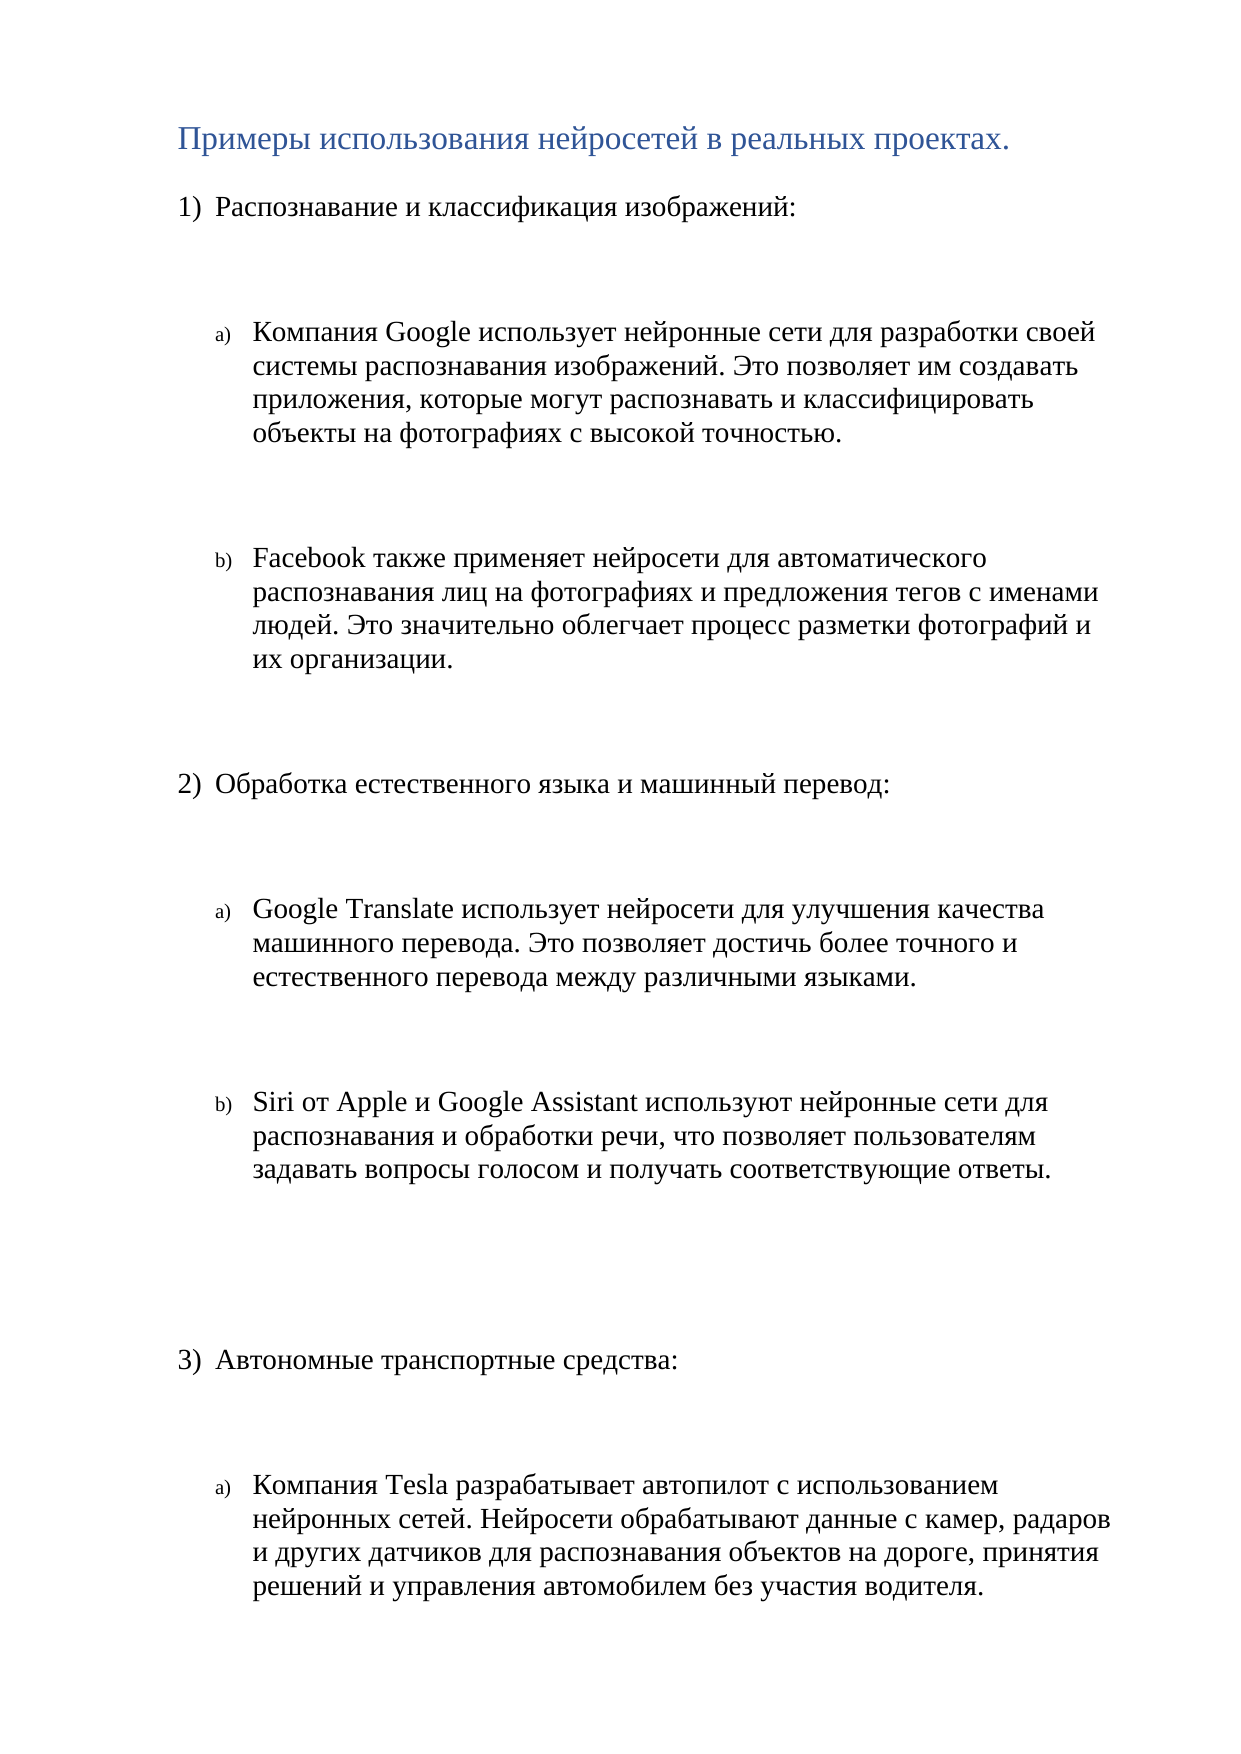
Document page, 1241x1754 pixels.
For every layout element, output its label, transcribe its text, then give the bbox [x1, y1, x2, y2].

list Обработка естественного языка и машинный перевод: [177, 766, 1122, 800]
list Siri от Apple и Google Assistant используют нейронные сети для распознавания и обработки речи, что позволяет пользователям задавать вопросы голосом и получать соответствующие ответы. [215, 1084, 1122, 1185]
subtitle Примеры использования нейросетей в реальных проектах. [177, 118, 1122, 156]
list Facebook также применяет нейросети для автоматического распознавания лиц на фотографиях и предложения тегов с именами людей. Это значительно облегчает процесс разметки фотографий и их организации. [215, 540, 1122, 674]
list Компания Tesla разрабатывает автопилот с использованием нейронных сетей. Нейросети обрабатывают данные с камер, радаров и других датчиков для распознавания объектов на дороге, принятия решений и управления автомобилем без участия водителя. [215, 1467, 1122, 1601]
list Google Translate использует нейросети для улучшения качества машинного перевода. Это позволяет достичь более точного и естественного перевода между различными языками. [215, 892, 1122, 992]
list Компания Google использует нейронные сети для разработки своей системы распознавания изображений. Это позволяет им создавать приложения, которые могут распознавать и классифицировать объекты на фотографиях с высокой точностью. [215, 314, 1122, 448]
list Распознавание и классификация изображений: [177, 189, 1122, 222]
list Автономные транспортные средства: [177, 1342, 1122, 1375]
